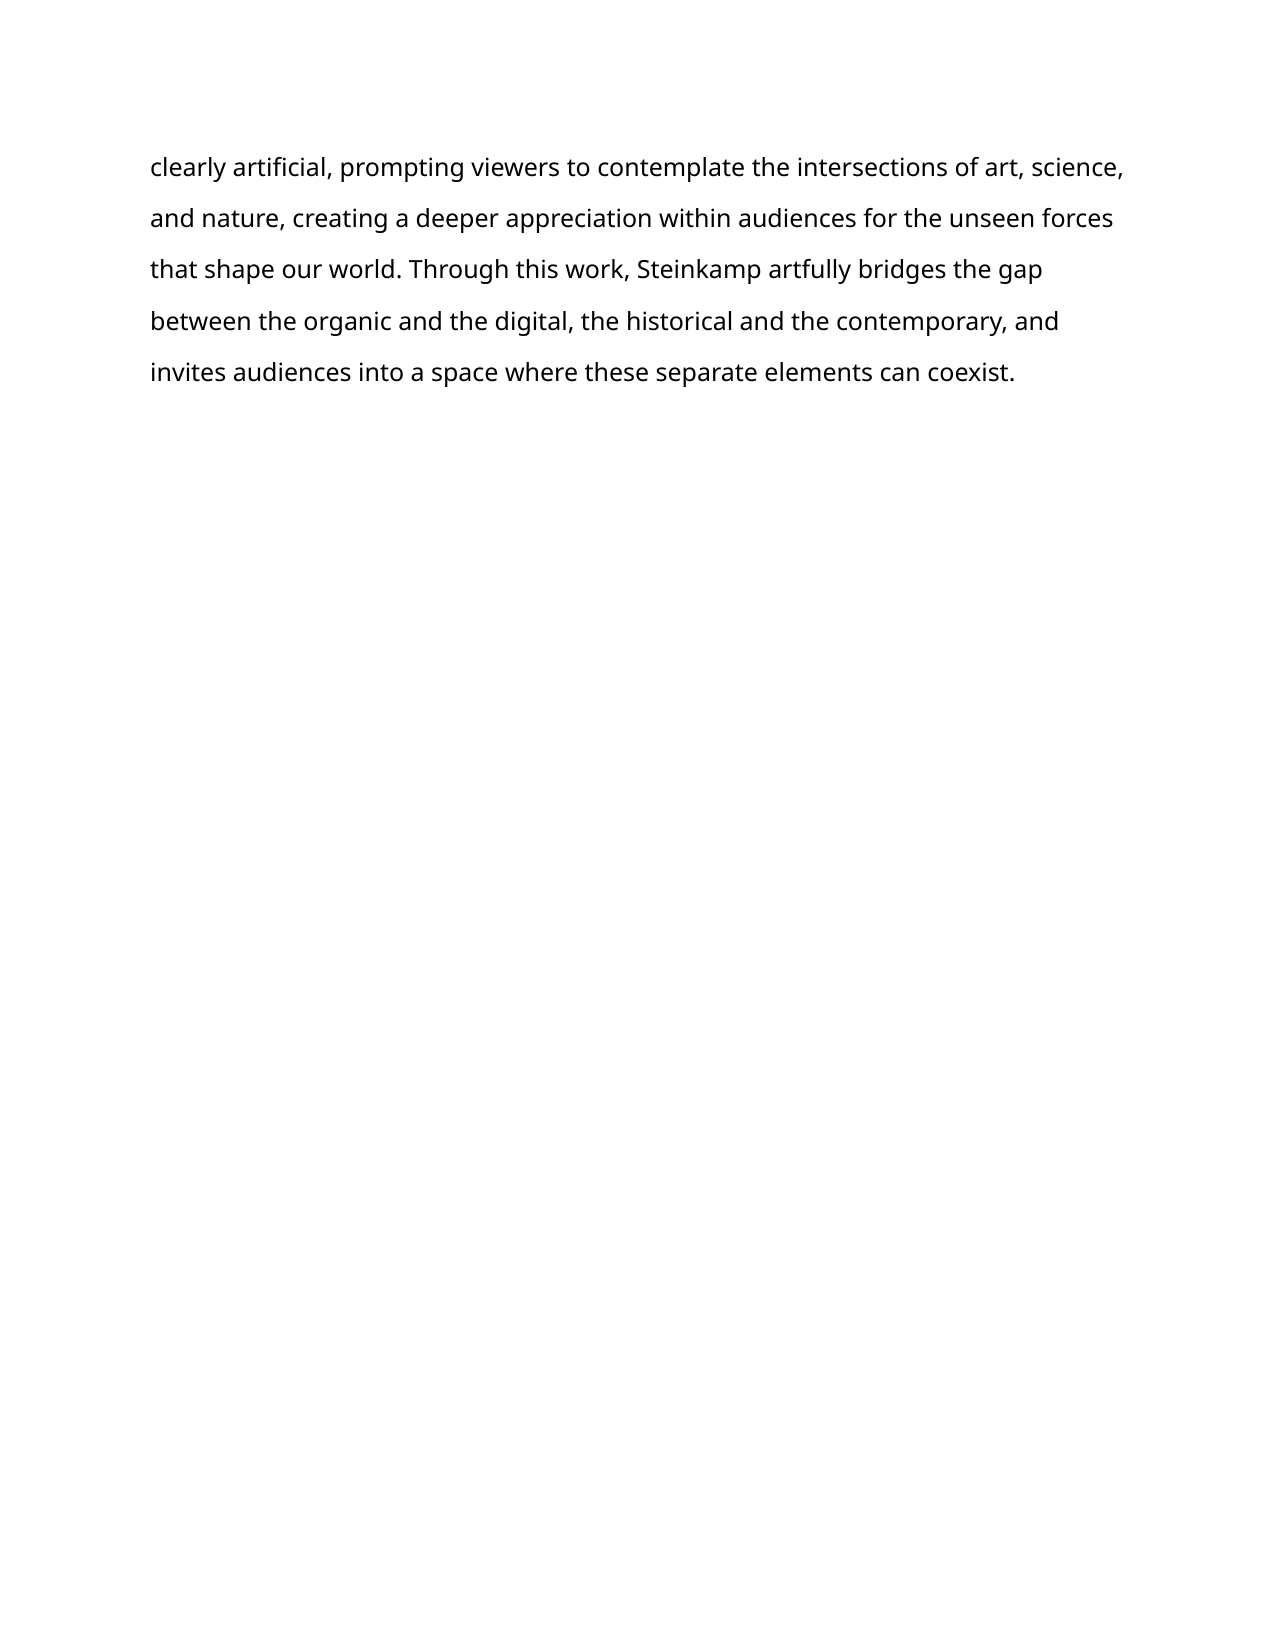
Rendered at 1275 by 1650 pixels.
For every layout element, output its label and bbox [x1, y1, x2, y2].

text [150, 150, 1125, 388]
